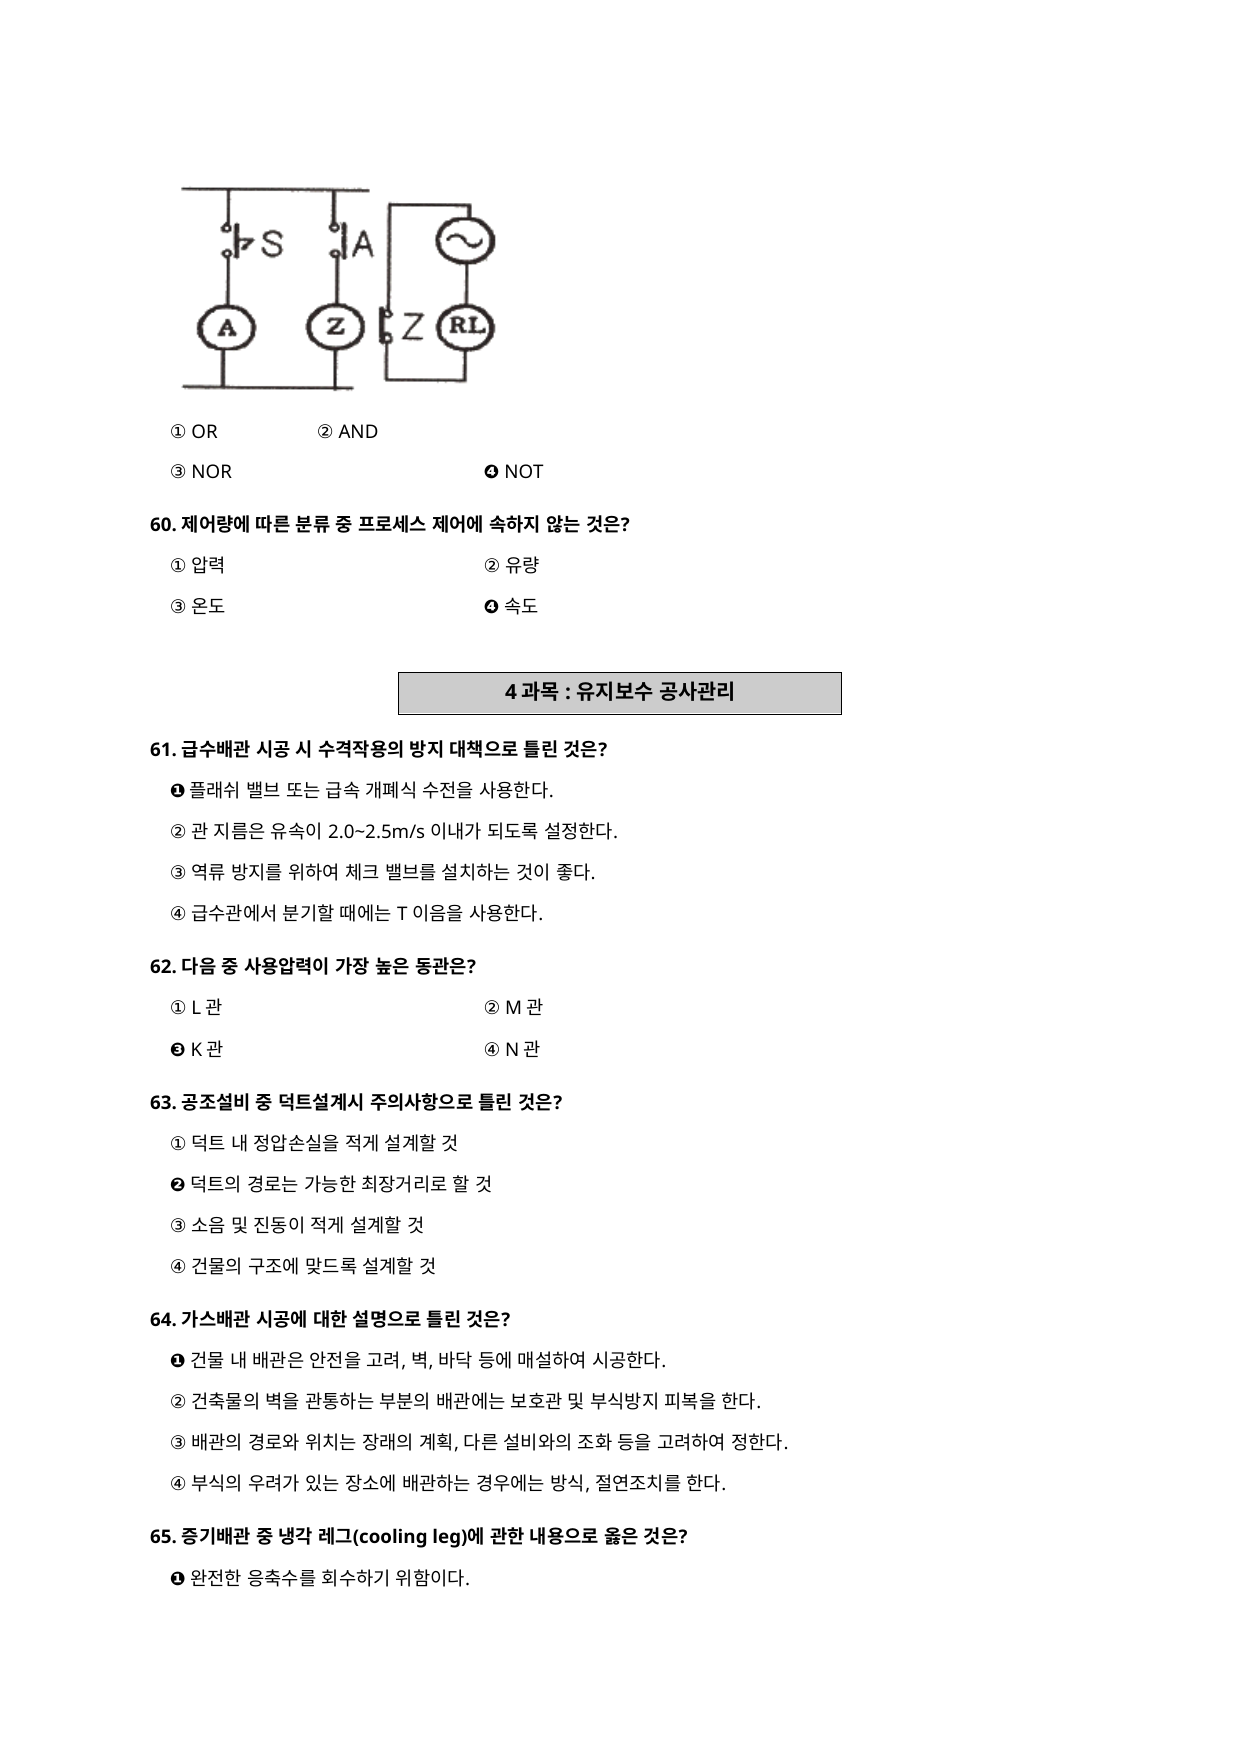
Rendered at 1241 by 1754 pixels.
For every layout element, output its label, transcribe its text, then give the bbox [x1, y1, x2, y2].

text ③ 배관의 경로와 위치는 장래의 계획, 다른 설비와의 조화 등을 고려하여 정한다. [150, 1428, 1090, 1455]
text 65. 증기배관 중 냉각 레그(cooling leg)에 관한 내용으로 옳은 것은? [150, 1522, 1090, 1549]
text ❸ K관 ④ N관 [150, 1034, 1090, 1061]
text ❶ 건물 내 배관은 안전을 고려, 벽, 바닥 등에 매설하여 시공한다. [150, 1346, 1090, 1373]
text ④ 건물의 구조에 맞드록 설계할 것 [150, 1252, 1090, 1279]
text ① 압력 ② 유량 [150, 551, 1090, 578]
text 62. 다음 중 사용압력이 가장 높은 동관은? [150, 952, 1090, 979]
table_header 4과목 : 유지보수 공사관리 [399, 673, 841, 713]
text ③ NOR ❹ NOT [150, 458, 1090, 483]
text ② 관 지름은 유속이 2.0~2.5m/s 이내가 되도록 설정한다. [150, 817, 1090, 844]
text ❶ 완전한 응축수를 회수하기 위함이다. [150, 1563, 1090, 1590]
text ④ 급수관에서 분기할 때에는 T 이음을 사용한다. [150, 899, 1090, 926]
text ❷ 덕트의 경로는 가능한 최장거리로 할 것 [150, 1170, 1090, 1197]
text 63. 공조설비 중 덕트설계시 주의사항으로 틀린 것은? [150, 1088, 1090, 1115]
text ④ 부식의 우려가 있는 장소에 배관하는 경우에는 방식, 절연조치를 한다. [150, 1469, 1090, 1496]
text ③ 소음 및 진동이 적게 설계할 것 [150, 1211, 1090, 1238]
text ③ 역류 방지를 위하여 체크 밸브를 설치하는 것이 좋다. [150, 858, 1090, 885]
text 60. 제어량에 따른 분류 중 프로세스 제어에 속하지 않는 것은? [150, 510, 1090, 537]
text ① L관 ② M관 [150, 993, 1090, 1020]
text 61. 급수배관 시공 시 수격작용의 방지 대책으로 틀린 것은? [150, 735, 1090, 762]
text ❶플래쉬 밸브 또는 급속 개폐식 수전을 사용한다. [150, 776, 1090, 803]
text ② 건축물의 벽을 관통하는 부분의 배관에는 보호관 및 부식방지 피복을 한다. [150, 1387, 1090, 1414]
text 64. 가스배관 시공에 대한 설명으로 틀린 것은? [150, 1305, 1090, 1332]
picture [169, 177, 508, 399]
text ③ 온도 ❹ 속도 [150, 592, 1090, 619]
text ① 덕트 내 정압손실을 적게 설계할 것 [150, 1129, 1090, 1156]
text ① OR ② AND [150, 418, 1090, 444]
